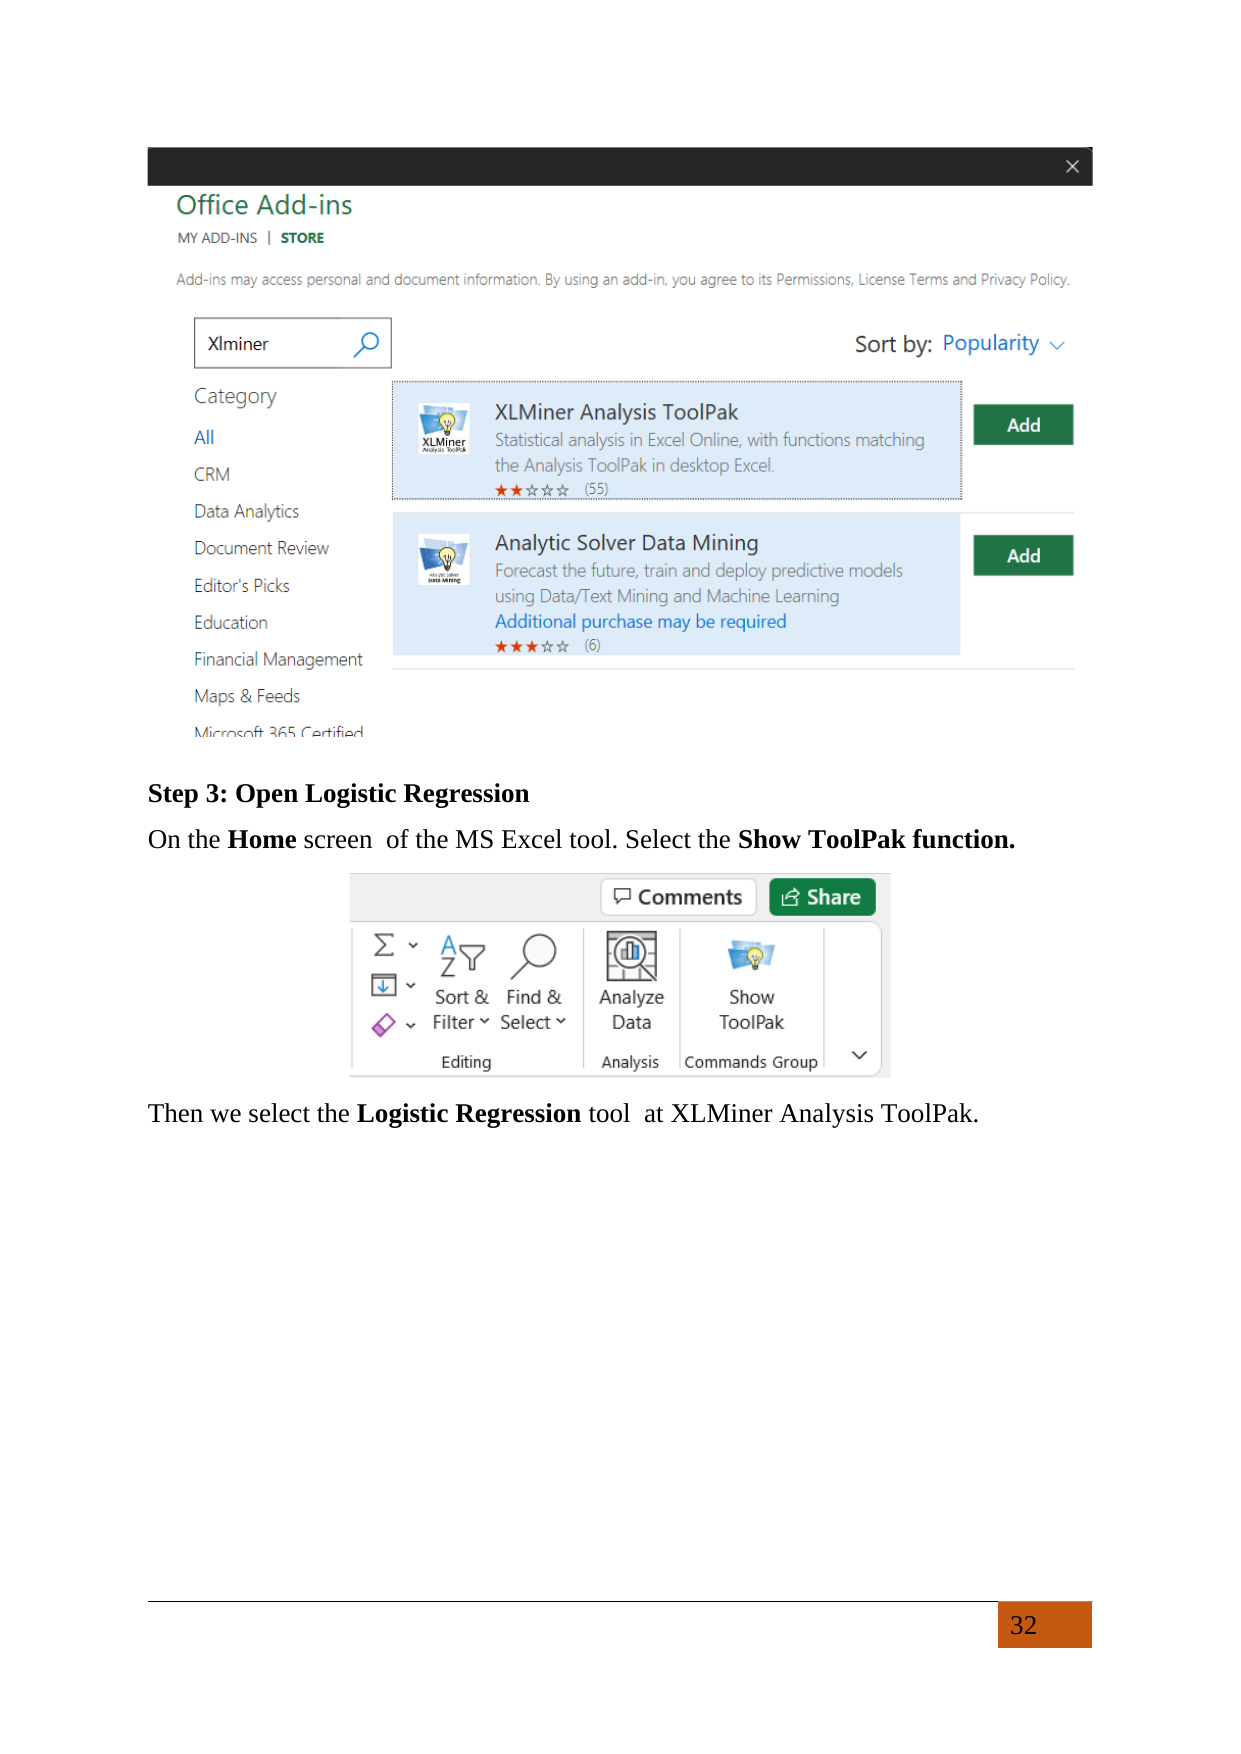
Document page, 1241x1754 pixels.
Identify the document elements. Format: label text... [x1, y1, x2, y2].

picture [349, 873, 891, 1078]
picture [147, 147, 1093, 737]
text On the Home screen of the MS Excel tool. Select the Show ToolPak function. [148, 823, 1092, 854]
text Then we select the Logistic Regression tool at XLMiner Analysis ToolPak. [148, 1097, 1092, 1128]
text Step 3: Open Logistic Regression [148, 777, 1092, 808]
